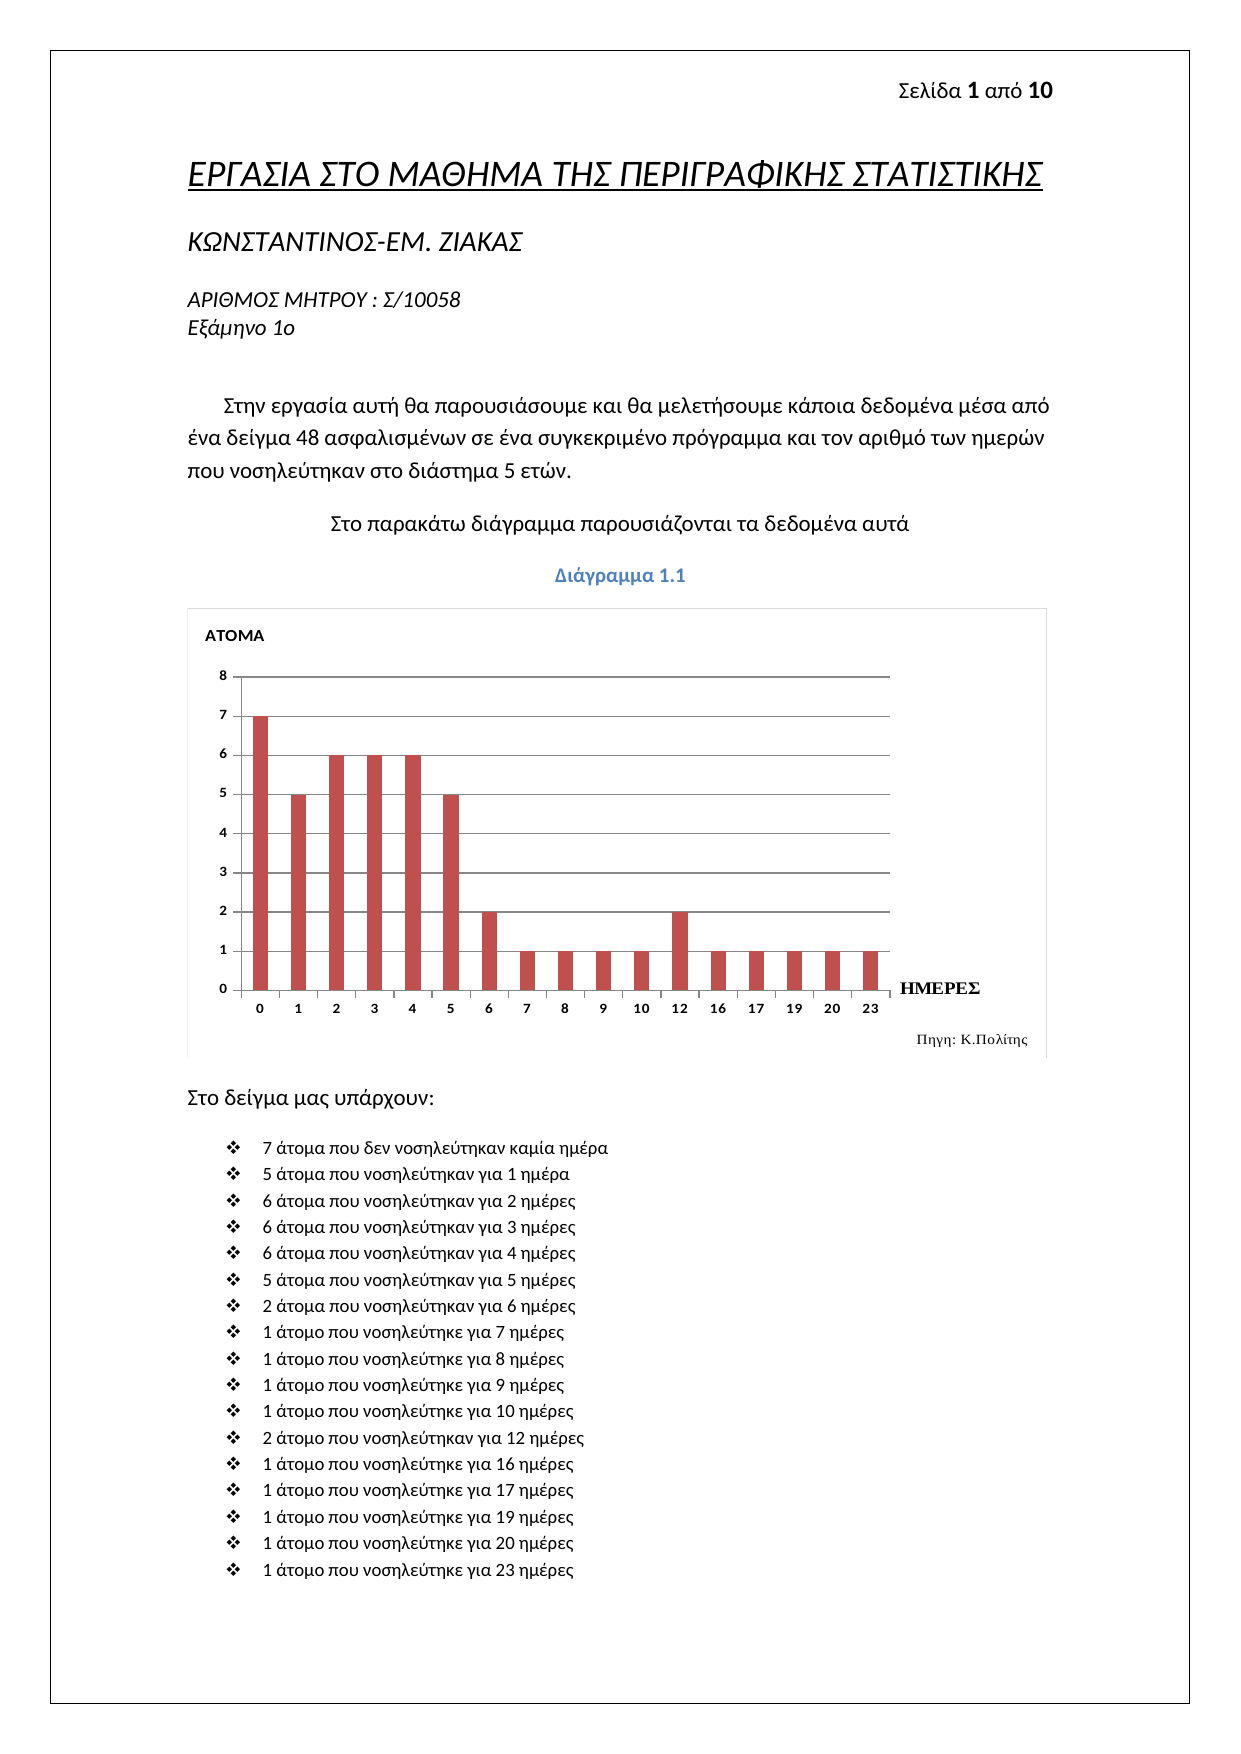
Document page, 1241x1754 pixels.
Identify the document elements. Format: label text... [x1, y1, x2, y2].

list 1 άτομο που νοσηλεύτηκε για 9 ημέρες [225, 1373, 1053, 1396]
text Στο δείγμα μας υπάρχουν: [187, 1083, 1053, 1111]
text Εξάμηνο 1ο [187, 313, 1053, 341]
list 1 άτομο που νοσηλεύτηκε για 19 ημέρες [225, 1505, 1053, 1528]
list 1 άτομο που νοσηλεύτηκε για 17 ημέρες [225, 1479, 1053, 1502]
list 6 άτομα που νοσηλεύτηκαν για 2 ημέρες [225, 1189, 1053, 1212]
list 1 άτομο που νοσηλεύτηκε για 7 ημέρες [225, 1321, 1053, 1343]
list 1 άτομο που νοσηλεύτηκε για 8 ημέρες [225, 1347, 1053, 1370]
list 5 άτομα που νοσηλεύτηκαν για 5 ημέρες [225, 1268, 1053, 1291]
text ΑΡΙΘΜΟΣ ΜΗΤΡΟΥ : Σ/10058 [187, 285, 1053, 313]
text ΚΩΝΣΤΑΝΤΙΝΟΣ-ΕΜ. ΖΙΑΚΑΣ [187, 223, 1053, 259]
list 5 άτομα που νοσηλεύτηκαν για 1 ημέρα [225, 1162, 1053, 1185]
list 2 άτομα που νοσηλεύτηκαν για 6 ημέρες [225, 1294, 1053, 1317]
text Στο παρακάτω διάγραμμα παρουσιάζονται τα δεδομένα αυτά [187, 509, 1053, 537]
list 1 άτομο που νοσηλεύτηκε για 23 ημέρες [225, 1558, 1053, 1581]
list 2 άτομο που νοσηλεύτηκαν για 12 ημέρες [225, 1426, 1053, 1449]
text Στην εργασία αυτή θα παρουσιάσουμε και θα μελετήσουμε κάποια δεδομένα μέσα από ένα δείγμα 48 ασφαλισμένων σε ένα συγκεκριμένο πρόγραμμα και τον αριθμό των ημερών που νοσηλεύτηκαν στο διάστημα 5 ετών. [187, 391, 1053, 484]
text ΕΡΓΑΣΙΑ ΣΤΟ ΜΑΘΗΜΑ ΤΗΣ ΠΕΡΙΓΡΑΦΙΚΗΣ ΣΤΑΤΙΣΤΙΚΗΣ [187, 150, 1053, 196]
list 7 άτομα που δεν νοσηλεύτηκαν καμία ημέρα [225, 1136, 1053, 1159]
list 6 άτομα που νοσηλεύτηκαν για 3 ημέρες [225, 1215, 1053, 1238]
list 6 άτομα που νοσηλεύτηκαν για 4 ημέρες [225, 1241, 1053, 1264]
list 1 άτομο που νοσηλεύτηκε για 20 ημέρες [225, 1531, 1053, 1554]
list 1 άτομο που νοσηλεύτηκε για 10 ημέρες [225, 1399, 1053, 1422]
list 1 άτομο που νοσηλεύτηκε για 16 ημέρες [225, 1452, 1053, 1475]
text Διάγραμμα 1.1 [187, 562, 1053, 587]
